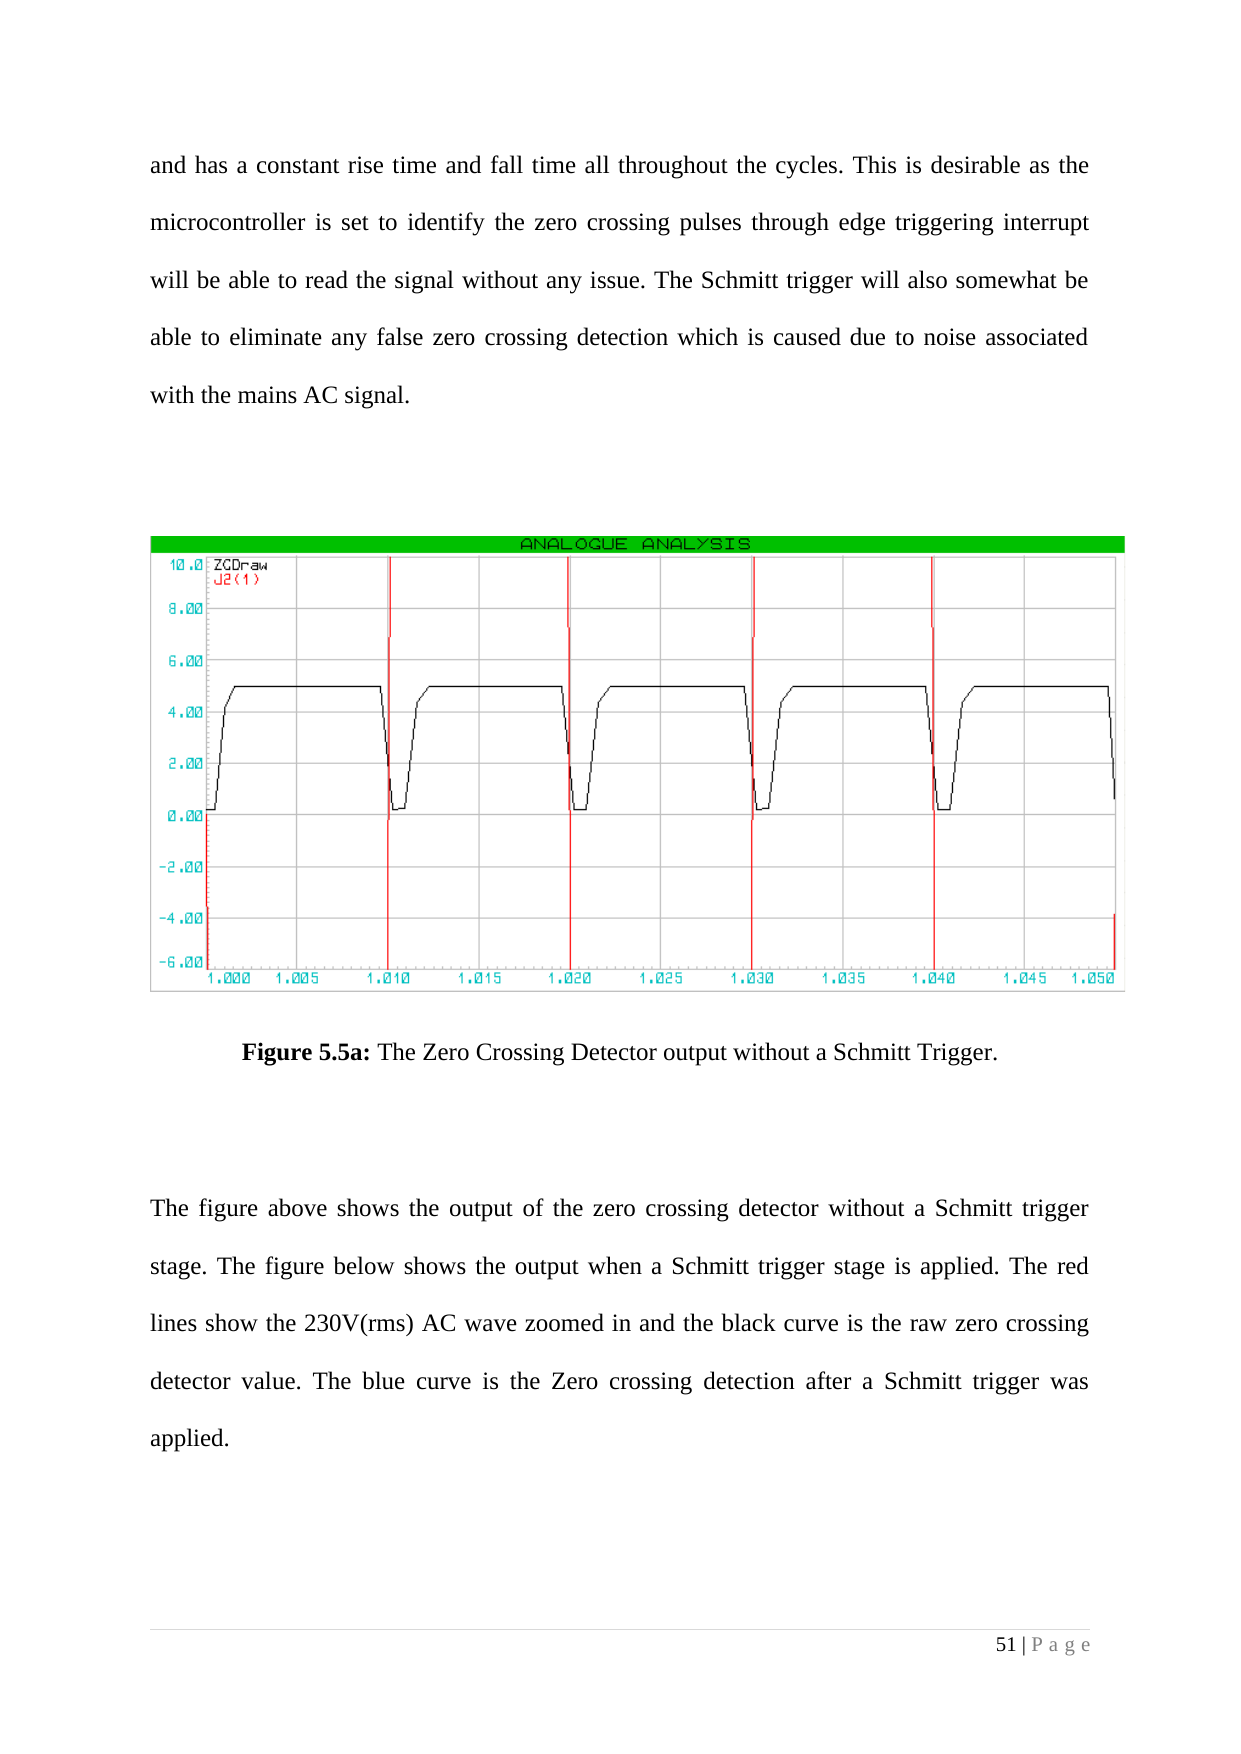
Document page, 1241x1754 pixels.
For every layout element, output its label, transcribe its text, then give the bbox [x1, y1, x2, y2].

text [150, 150, 1090, 409]
picture [150, 536, 1125, 992]
text Figure 5.5a: The Zero Crossing Detector output without a Schmitt Trigger. [150, 1037, 1090, 1065]
text The figure above shows the output of the zero crossing detector without a Schmitt trigger stage. The figure below shows the output when a Schmitt trigger stage is applied. The red lines show the 230V(rms) AC wave zoomed in and the black curve is the raw zero crossing detector value. The blue curve is the Zero crossing detection after a Schmitt trigger was applied. [150, 1193, 1090, 1452]
